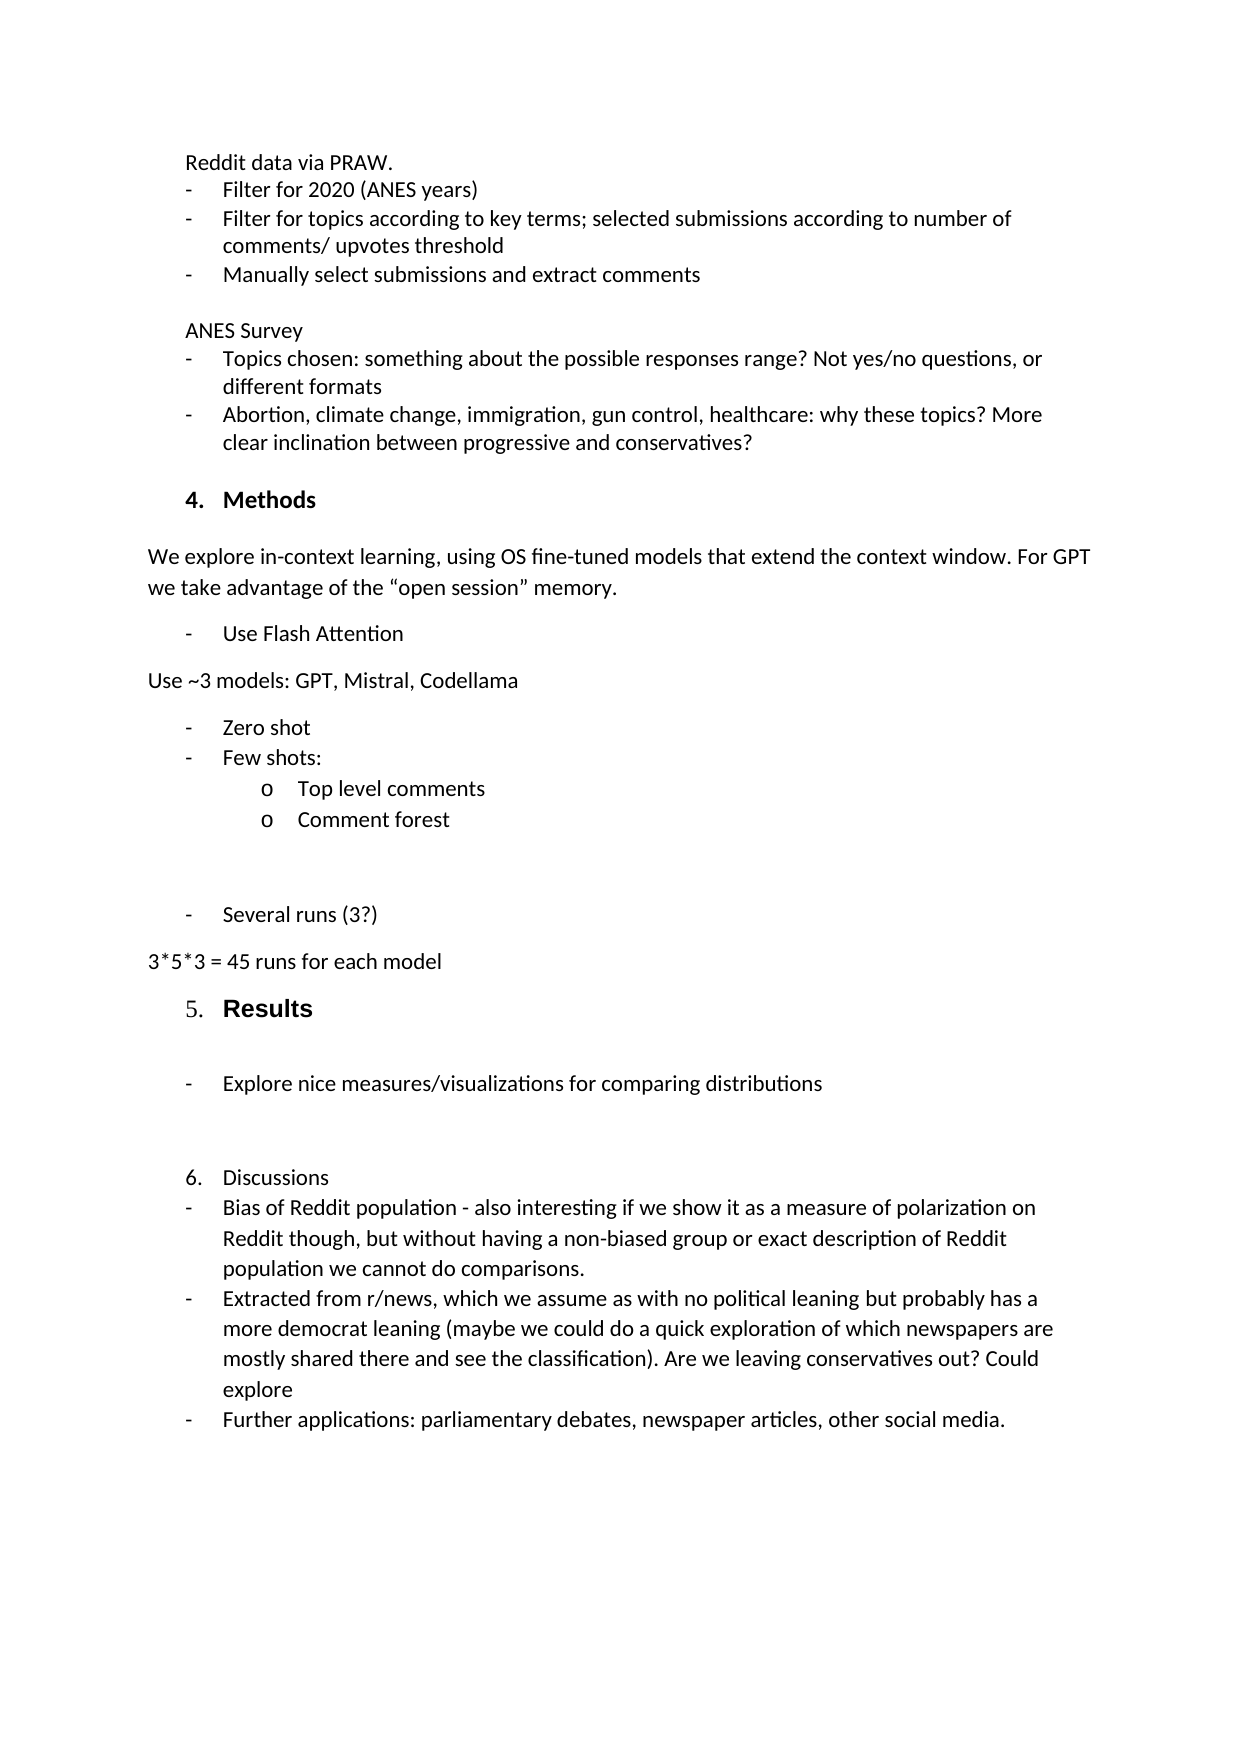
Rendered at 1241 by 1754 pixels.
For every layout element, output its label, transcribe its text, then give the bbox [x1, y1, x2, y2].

text ANES Survey [185, 316, 1093, 344]
list Zero shot [185, 713, 1093, 741]
list Discussions [185, 1163, 1093, 1191]
list Manually select submissions and extract comments [185, 260, 1093, 288]
list Methods [185, 484, 1093, 514]
list Bias of Reddit population - also interesting if we show it as a measure of polarization on Reddit though, but without having a non-biased group or exact description of Reddit population we cannot do comparisons. [185, 1193, 1093, 1282]
list Several runs (3?) [185, 900, 1093, 928]
list Use Flash Attention [185, 619, 1093, 647]
text Reddit data via PRAW. [185, 148, 1093, 176]
list Explore nice measures/visualizations for comparing distributions [185, 1069, 1093, 1098]
list Top level comments [260, 774, 1093, 803]
list Extracted from r/news, which we assume as with no political leaning but probably has a more democrat leaning (maybe we could do a quick exploration of which newspapers are mostly shared there and see the classification). Are we leaving conservatives out? Could explore [185, 1284, 1093, 1403]
text 3*5*3 = 45 runs for each model [148, 947, 1093, 975]
list Comment forest [260, 805, 1093, 834]
list Filter for 2020 (ANES years) [185, 176, 1093, 204]
list Further applications: parliamentary debates, newspaper articles, other social media. [185, 1405, 1093, 1433]
list Few shots: [185, 743, 1093, 771]
text We explore in-context learning, using OS fine-tuned models that extend the context window. For GPT we take advantage of the “open session” memory. [148, 542, 1093, 601]
list Abortion, climate change, immigration, gun control, healthcare: why these topics? More clear inclination between progressive and conservatives? [185, 400, 1093, 456]
text Use ~3 models: GPT, Mistral, Codellama [148, 666, 1093, 694]
list Topics chosen: something about the possible responses range? Not yes/no questions, or different formats [185, 344, 1093, 400]
list Results [185, 994, 1093, 1023]
list Filter for topics according to key terms; selected submissions according to number of comments/ upvotes threshold [185, 204, 1093, 260]
